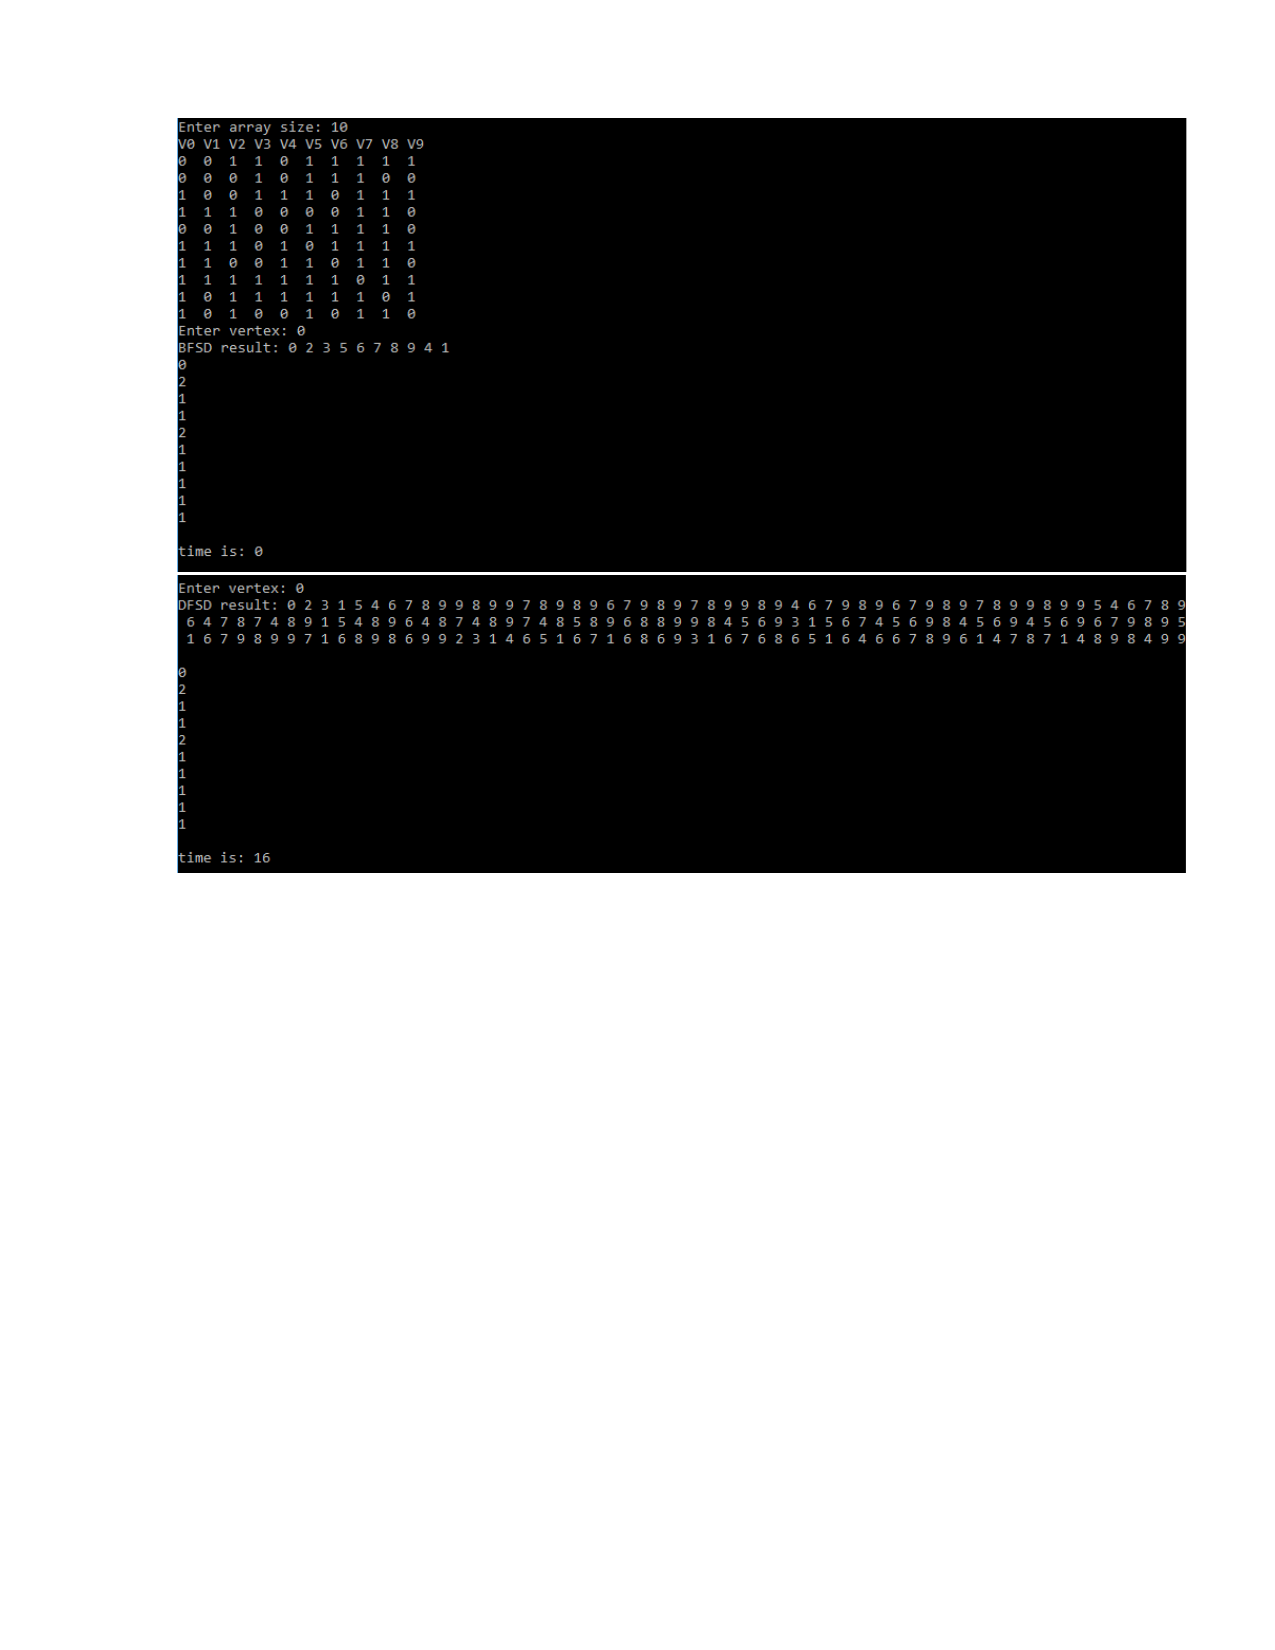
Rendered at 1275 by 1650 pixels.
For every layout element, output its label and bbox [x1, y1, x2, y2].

picture [177, 118, 1187, 572]
picture [177, 575, 1187, 873]
